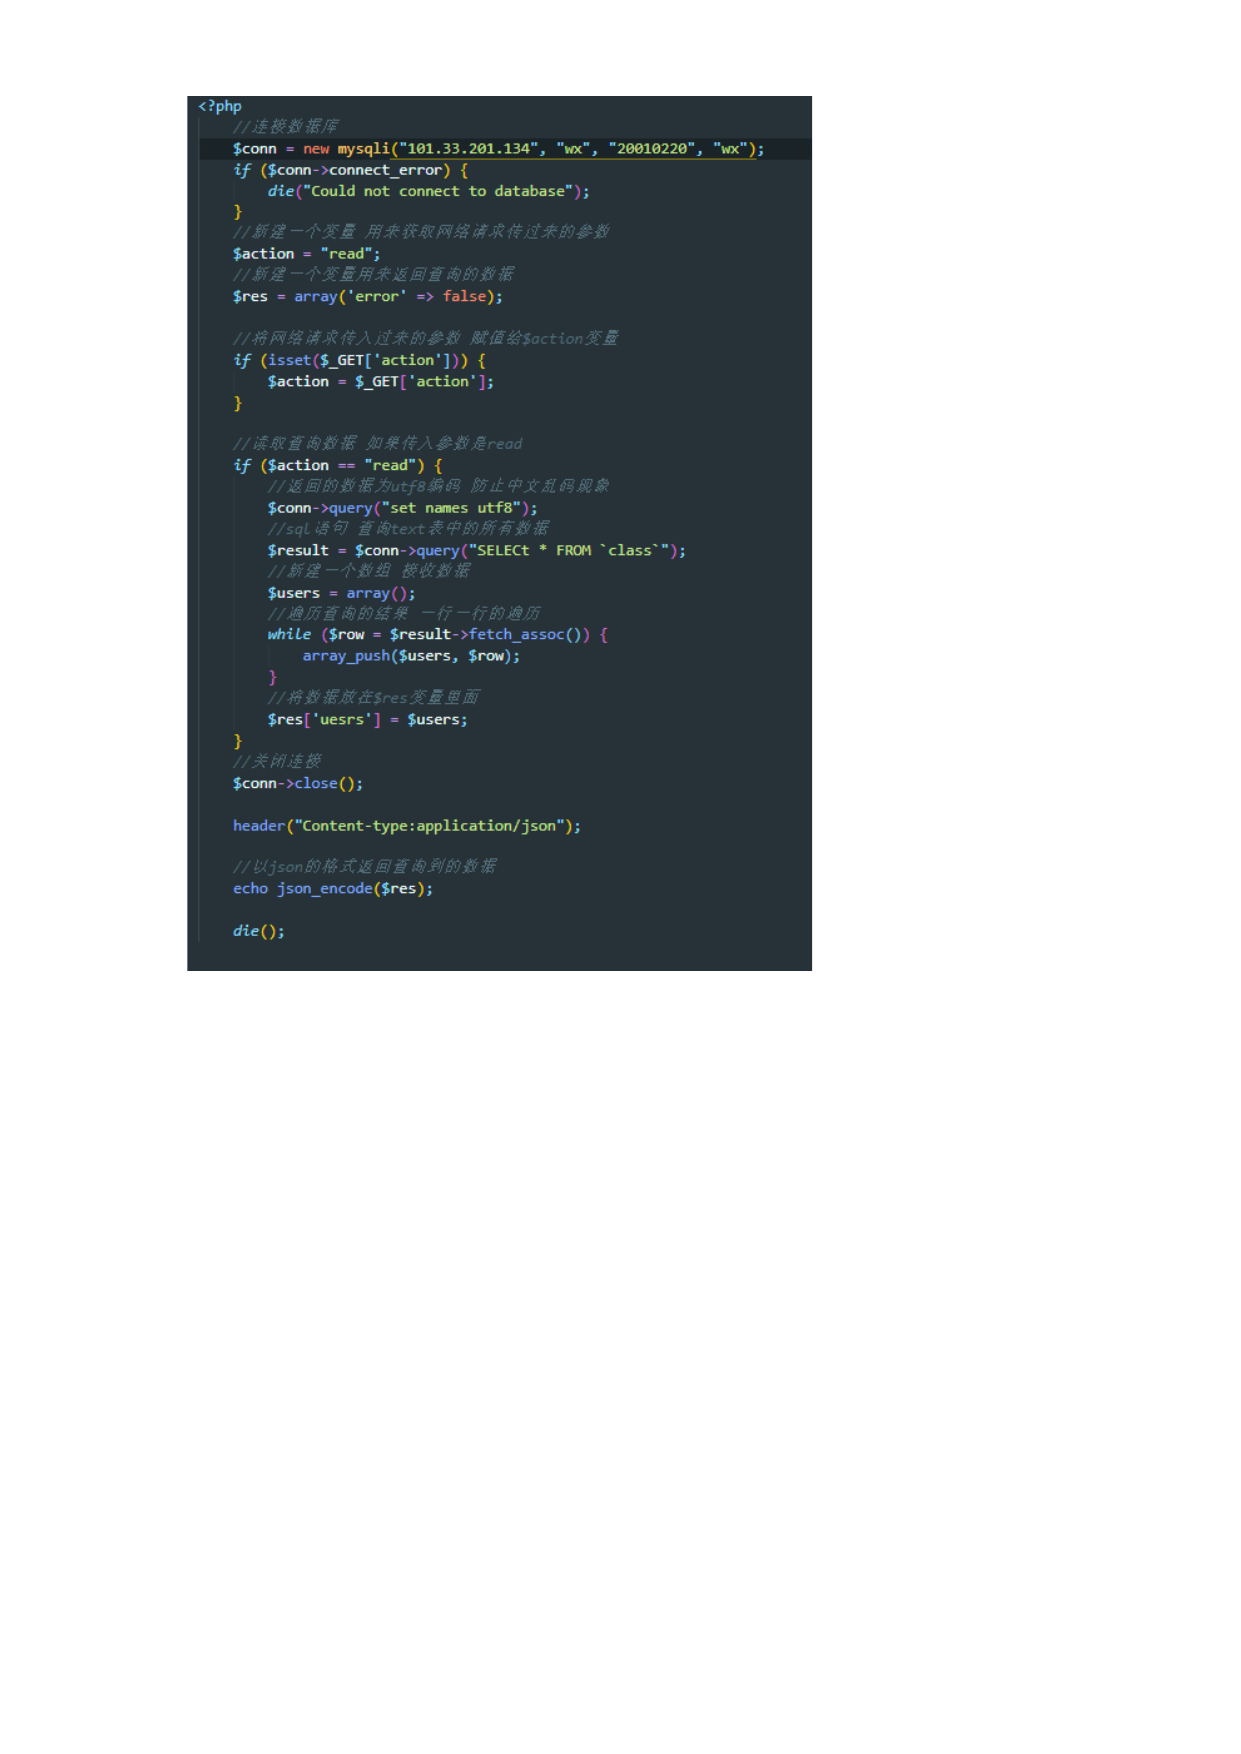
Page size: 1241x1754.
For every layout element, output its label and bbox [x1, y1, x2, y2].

picture [187, 96, 813, 971]
